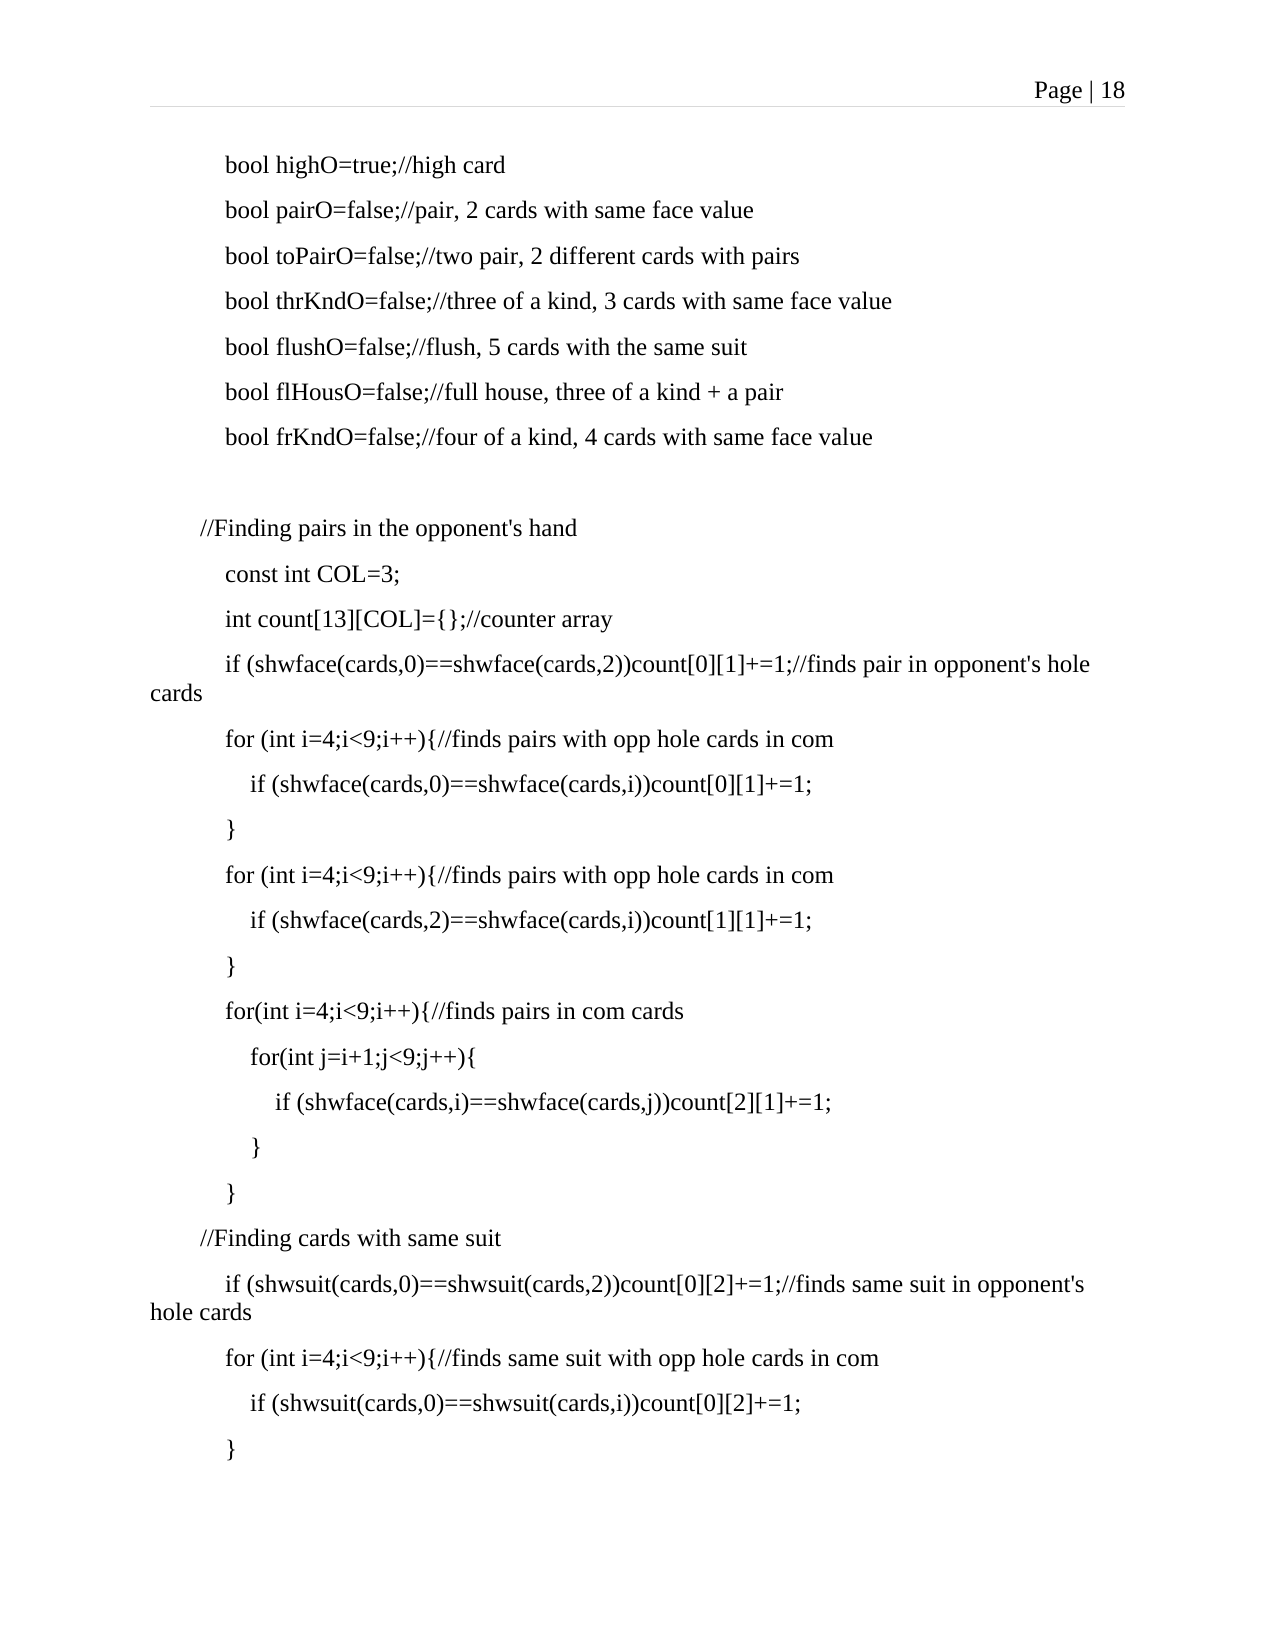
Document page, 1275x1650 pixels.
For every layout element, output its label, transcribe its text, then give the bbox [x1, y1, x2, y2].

text const int COL=3; [150, 559, 1125, 587]
text bool frKndO=false;//four of a kind, 4 cards with same face value [150, 422, 1125, 451]
text if (shwsuit(cards,0)==shwsuit(cards,2))count[0][2]+=1;//finds same suit in opponent's hole cards [150, 1269, 1125, 1326]
text } [150, 1132, 1125, 1161]
text //Finding pairs in the opponent's hand [150, 513, 1125, 542]
text for(int j=i+1;j<9;j++){ [150, 1042, 1125, 1070]
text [150, 1343, 1125, 1372]
text bool thrKndO=false;//three of a kind, 3 cards with same face value [150, 286, 1125, 315]
text bool toPairO=false;//two pair, 2 different cards with pairs [150, 241, 1125, 269]
text for (int i=4;i<9;i++){//finds pairs with opp hole cards in com [150, 724, 1125, 752]
text } [150, 951, 1125, 979]
text } [150, 814, 1125, 843]
text bool highO=true;//high card [150, 150, 1125, 179]
text if (shwface(cards,2)==shwface(cards,i))count[1][1]+=1; [150, 905, 1125, 934]
text } [150, 1434, 1125, 1462]
text if (shwface(cards,0)==shwface(cards,2))count[0][1]+=1;//finds pair in opponent's hole cards [150, 649, 1125, 707]
text bool flHousO=false;//full house, three of a kind + a pair [150, 377, 1125, 406]
text for(int i=4;i<9;i++){//finds pairs in com cards [150, 996, 1125, 1025]
text for (int i=4;i<9;i++){//finds pairs with opp hole cards in com [150, 860, 1125, 889]
text if (shwface(cards,i)==shwface(cards,j))count[2][1]+=1; [150, 1087, 1125, 1116]
text if (shwsuit(cards,0)==shwsuit(cards,i))count[0][2]+=1; [150, 1388, 1125, 1417]
text } [150, 1178, 1125, 1207]
text bool pairO=false;//pair, 2 cards with same face value [150, 195, 1125, 224]
text if (shwface(cards,0)==shwface(cards,i))count[0][1]+=1; [150, 769, 1125, 798]
text //Finding cards with same suit [150, 1223, 1125, 1252]
text bool flushO=false;//flush, 5 cards with the same suit [150, 332, 1125, 360]
text int count[13][COL]={};//counter array [150, 604, 1125, 633]
